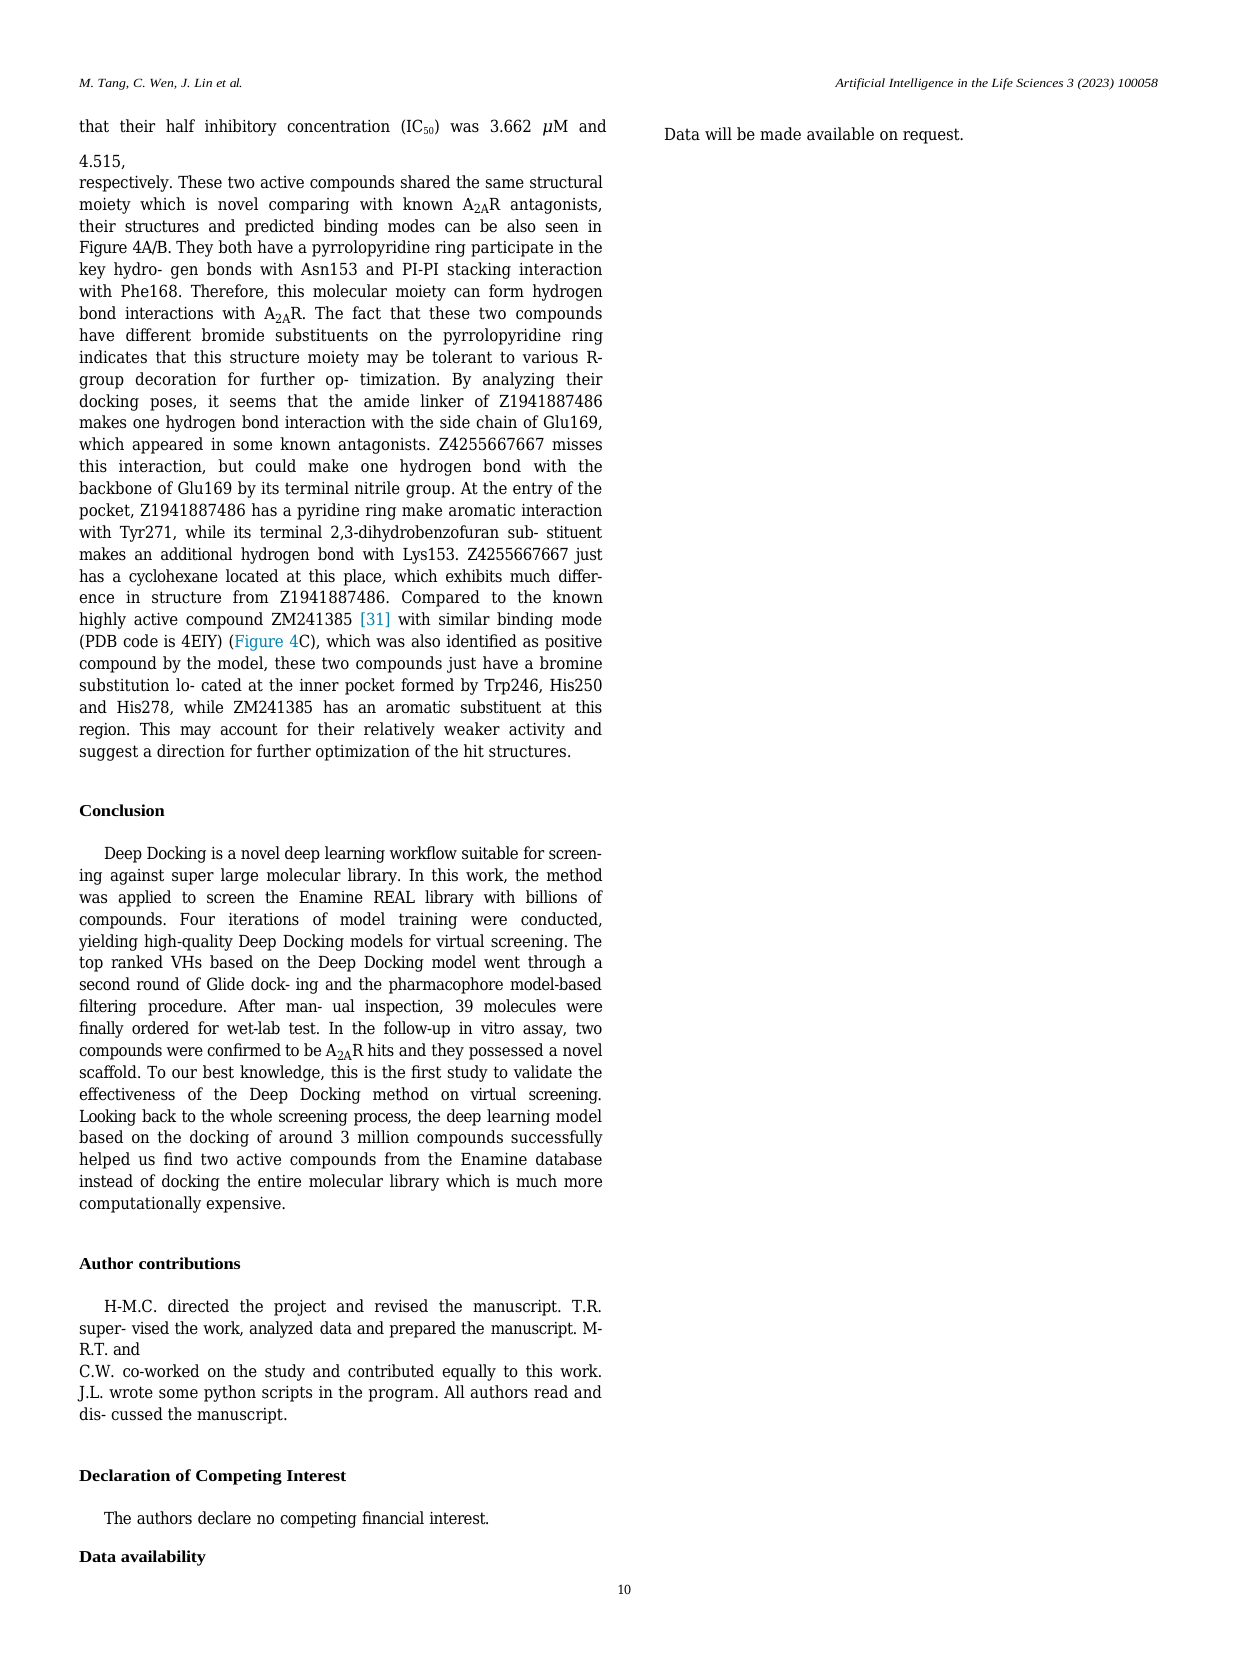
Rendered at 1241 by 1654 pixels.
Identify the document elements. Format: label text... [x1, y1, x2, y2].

text C.W. co-worked on the study and contributed equally to this work. J.L. wrote some python scripts in the program. All authors read and dis- cussed the manuscript. [79, 1362, 603, 1424]
text respectively. These two active compounds shared the same structural [79, 174, 607, 192]
text that their half inhibitory concentration (IC50) was 3.662 𝜇M and 4.515, [79, 105, 607, 174]
text The authors declare no competing financial interest. [104, 1509, 607, 1528]
text Data will be made available on request. [664, 124, 1192, 144]
picture [289, 636, 294, 644]
text Deep Docking is a novel deep learning workflow suitable for screen- ing against super large molecular library. In this work, the method was applied to screen the Enamine REAL library with billions of compounds. Four iterations of model training were conducted, yielding high-quality Deep Docking models for virtual screening. The top ranked VHs based on the Deep Docking model went through a second round of Glide dock- ing and the pharmacophore model-based filtering procedure. After man- ual inspection, 39 molecules were finally ordered for wet-lab test. In the follow-up in vitro assay, two compounds were confirmed to be A2AR hits and they possessed a novel scaffold. To our best knowledge, this is the first study to validate the effectiveness of the Deep Docking method on virtual screening. Looking back to the whole screening process, the deep learning model based on the docking of around 3 million compounds successfully helped us find two active compounds from the Enamine database instead of docking the entire molecular library which is much more computationally expensive. [79, 842, 603, 1214]
text moiety which is novel comparing with known A2AR antagonists, their structures and predicted binding modes can be also seen in Figure 4A/B. They both have a pyrrolopyridine ring participate in the key hydro- gen bonds with Asn153 and PI-PI stacking interaction with Phe168. Therefore, this molecular moiety can form hydrogen bond interactions with A2AR. The fact that these two compounds have different bromide substituents on the pyrrolopyridine ring indicates that this structure moiety may be tolerant to various R-group decoration for further op- timization. By analyzing their docking poses, it seems that the amide linker of Z1941887486 makes one hydrogen bond interaction with the side chain of Glu169, which appeared in some known antagonists. Z4255667667 misses this interaction, but could make one hydrogen bond with the backbone of Glu169 by its terminal nitrile group. At the entry of the pocket, Z1941887486 has a pyridine ring make aromatic interaction with Tyr271, while its terminal 2,3-dihydrobenzofuran sub- stituent makes an additional hydrogen bond with Lys153. Z4255667667 just has a cyclohexane located at this place, which exhibits much differ- ence in structure from Z1941887486. Compared to the known highly active compound ZM241385 [31] with similar binding mode (PDB code is 4EIY) (Figure 4C), which was also identified as positive compound by the model, these two compounds just have a bromine substitution lo- cated at the inner pocket formed by Trp246, His250 and His278, while ZM241385 has an aromatic substituent at this region. This may account for their relatively weaker activity and suggest a direction for further optimization of the hit structures. [79, 193, 603, 761]
subtitle Author contributions [79, 1254, 607, 1273]
subtitle Data availability [79, 1547, 607, 1566]
subtitle Conclusion [79, 801, 607, 820]
picture [250, 638, 261, 651]
subtitle Declaration of Competing Interest [79, 1466, 607, 1485]
text H-M.C. directed the project and revised the manuscript. T.R. super- vised the work, analyzed data and prepared the manuscript. M-R.T. and [79, 1297, 603, 1360]
